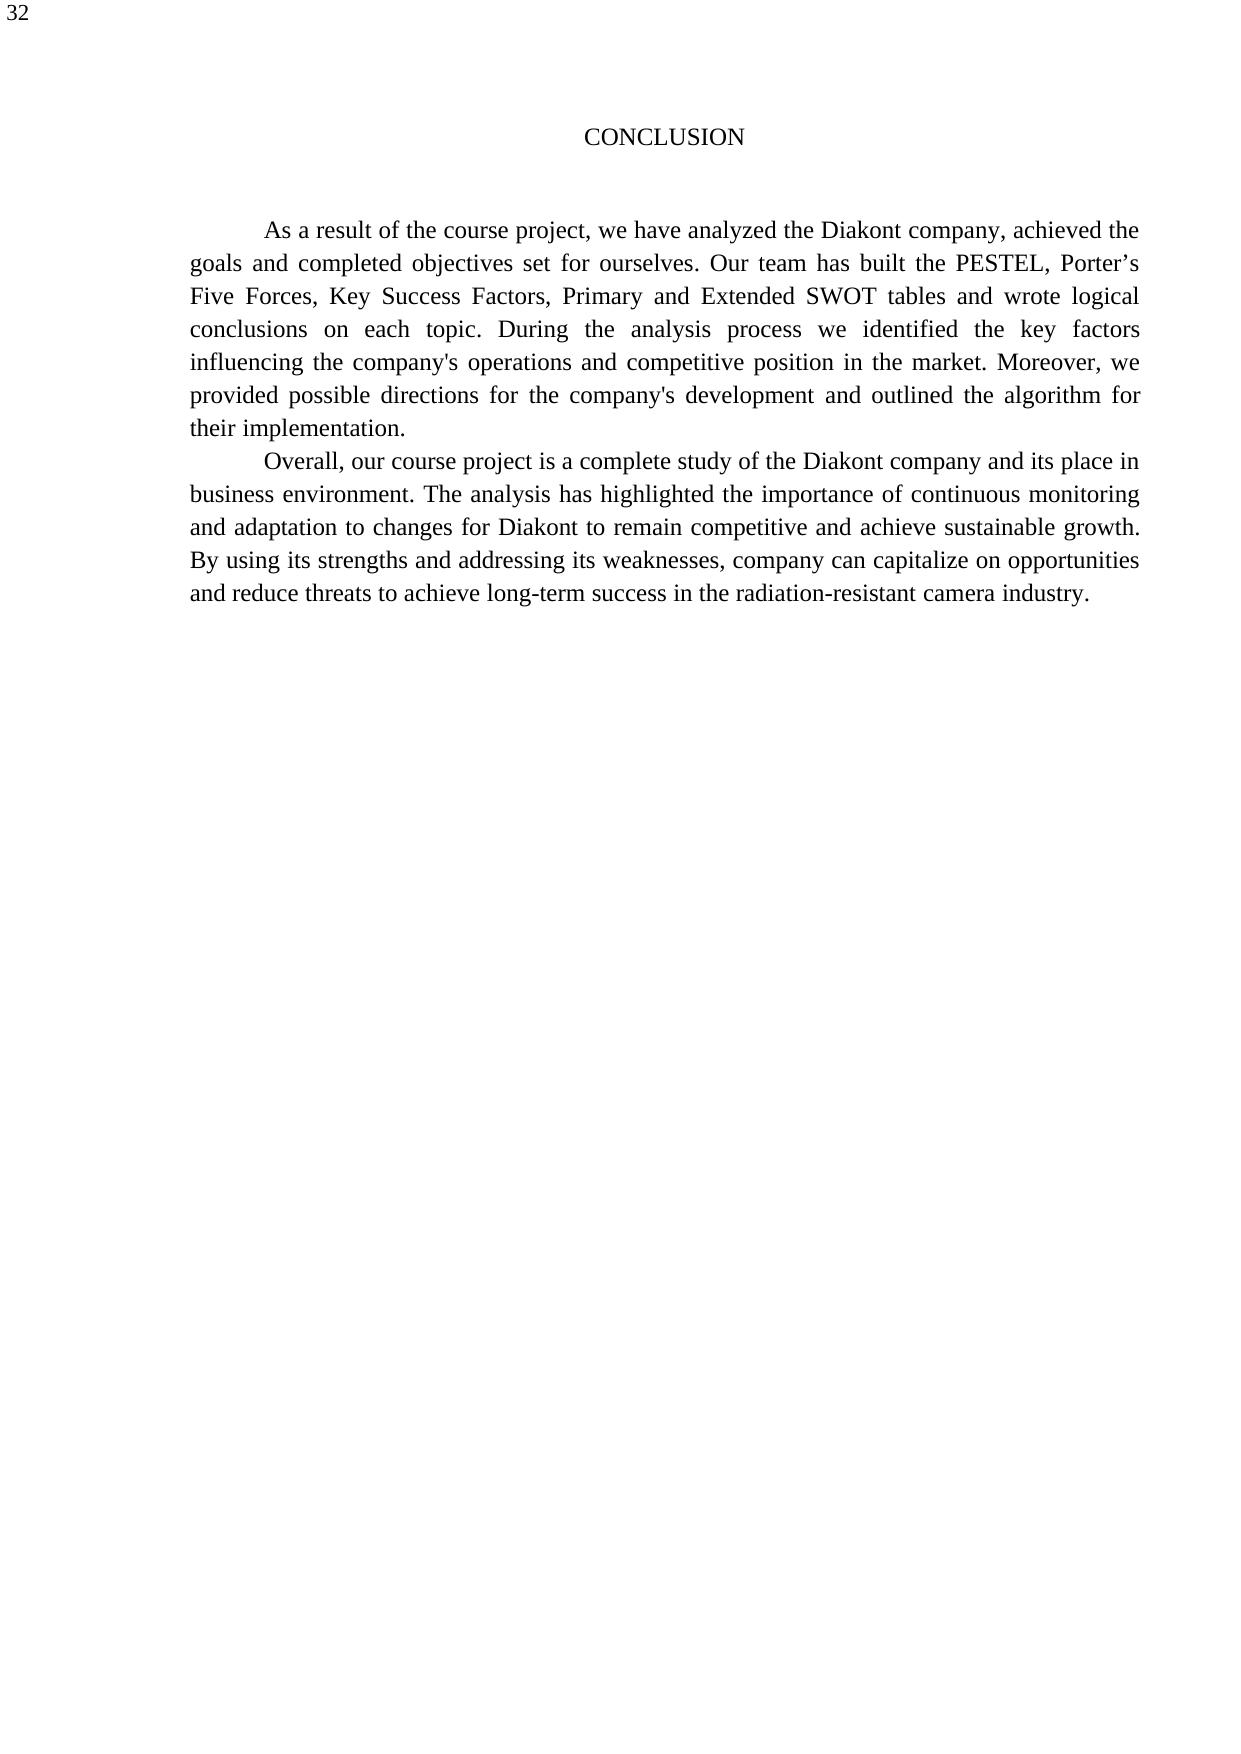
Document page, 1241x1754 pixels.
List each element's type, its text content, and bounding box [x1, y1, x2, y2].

text As a result of the course project, we have analyzed the Diakont company, achieved the goals and completed objectives set for ourselves. Our team has built the PESTEL, Porter’s Five Forces, Key Success Factors, Primary and Extended SWOT tables and wrote logical conclusions on each topic. During the analysis process we identified the key factors influencing the company's operations and competitive position in the market. Moreover, we provided possible directions for the company's development and outlined the algorithm for their implementation. [189, 215, 1141, 442]
subtitle CONCLUSION [177, 122, 1152, 151]
text Overall, our course project is a complete study of the Diakont company and its place in business environment. The analysis has highlighted the importance of continuous monitoring and adaptation to changes for Diakont to remain competitive and achieve sustainable growth. By using its strengths and addressing its weaknesses, company can capitalize on opportunities and reduce threats to achieve long-term success in the radiation-resistant camera industry. [189, 446, 1141, 607]
